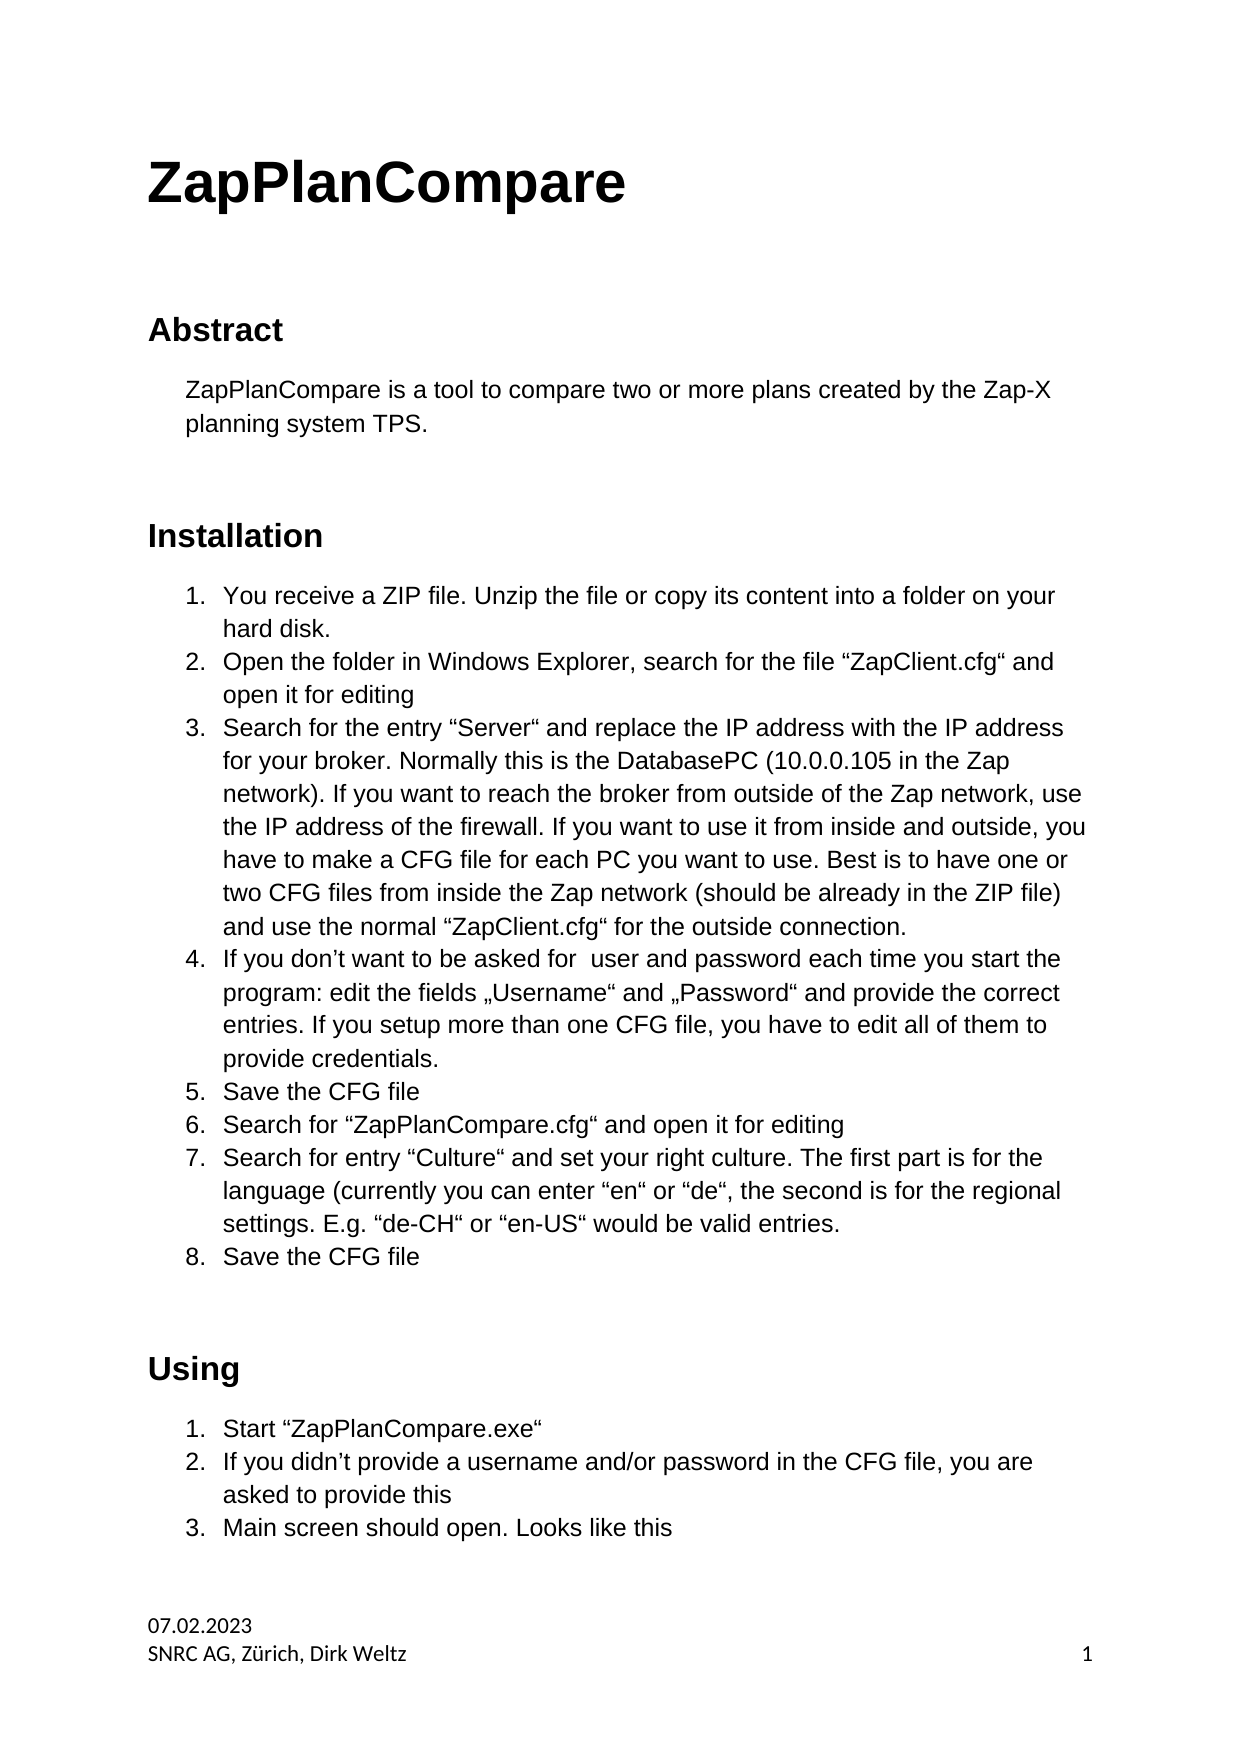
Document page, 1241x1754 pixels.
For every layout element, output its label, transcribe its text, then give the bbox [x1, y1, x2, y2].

list Save the CFG file [185, 1242, 1093, 1270]
text Using [148, 1349, 1093, 1388]
list Save the CFG file [185, 1077, 1093, 1105]
list If you didn’t provide a username and/or password in the CFG file, you are asked to provide this [185, 1447, 1093, 1509]
text Installation [148, 516, 1093, 555]
list Search for the entry “Server“ and replace the IP address with the IP address for your broker. Normally this is the DatabasePC (10.0.0.105 in the Zap network). If you want to reach the broker from outside of the Zap network, use the IP address of the firewall. If you want to use it from inside and outside, you have to make a CFG file for each PC you want to use. Best is to have one or two CFG files from inside the Zap network (should be already in the ZIP file) and use the normal “ZapClient.cfg“ for the outside connection. [185, 713, 1093, 940]
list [185, 1513, 1093, 1575]
list Open the folder in Windows Explorer, search for the file “ZapClient.cfg“ and open it for editing [185, 647, 1093, 709]
text ZapPlanCompare [148, 148, 1093, 215]
list If you don’t want to be asked for user and password each time you start the program: edit the fields „Username“ and „Password“ and provide the correct entries. If you setup more than one CFG file, you have to edit all of them to provide credentials. [185, 944, 1093, 1072]
list Search for “ZapPlanCompare.cfg“ and open it for editing [185, 1109, 1093, 1138]
list Search for entry “Culture“ and set your right culture. The first part is for the language (currently you can enter “en“ or “de“, the second is for the regional settings. E.g. “de-CH“ or “en-US“ would be valid entries. [185, 1143, 1093, 1237]
list You receive a ZIP file. Unzip the file or copy its content into a folder on your hard disk. [185, 581, 1093, 643]
text Abstract [148, 311, 1093, 349]
text ZapPlanCompare is a tool to compare two or more plans created by the Zap-X planning system TPS. [185, 376, 1093, 437]
list Start “ZapPlanCompare.exe“ [185, 1414, 1093, 1443]
